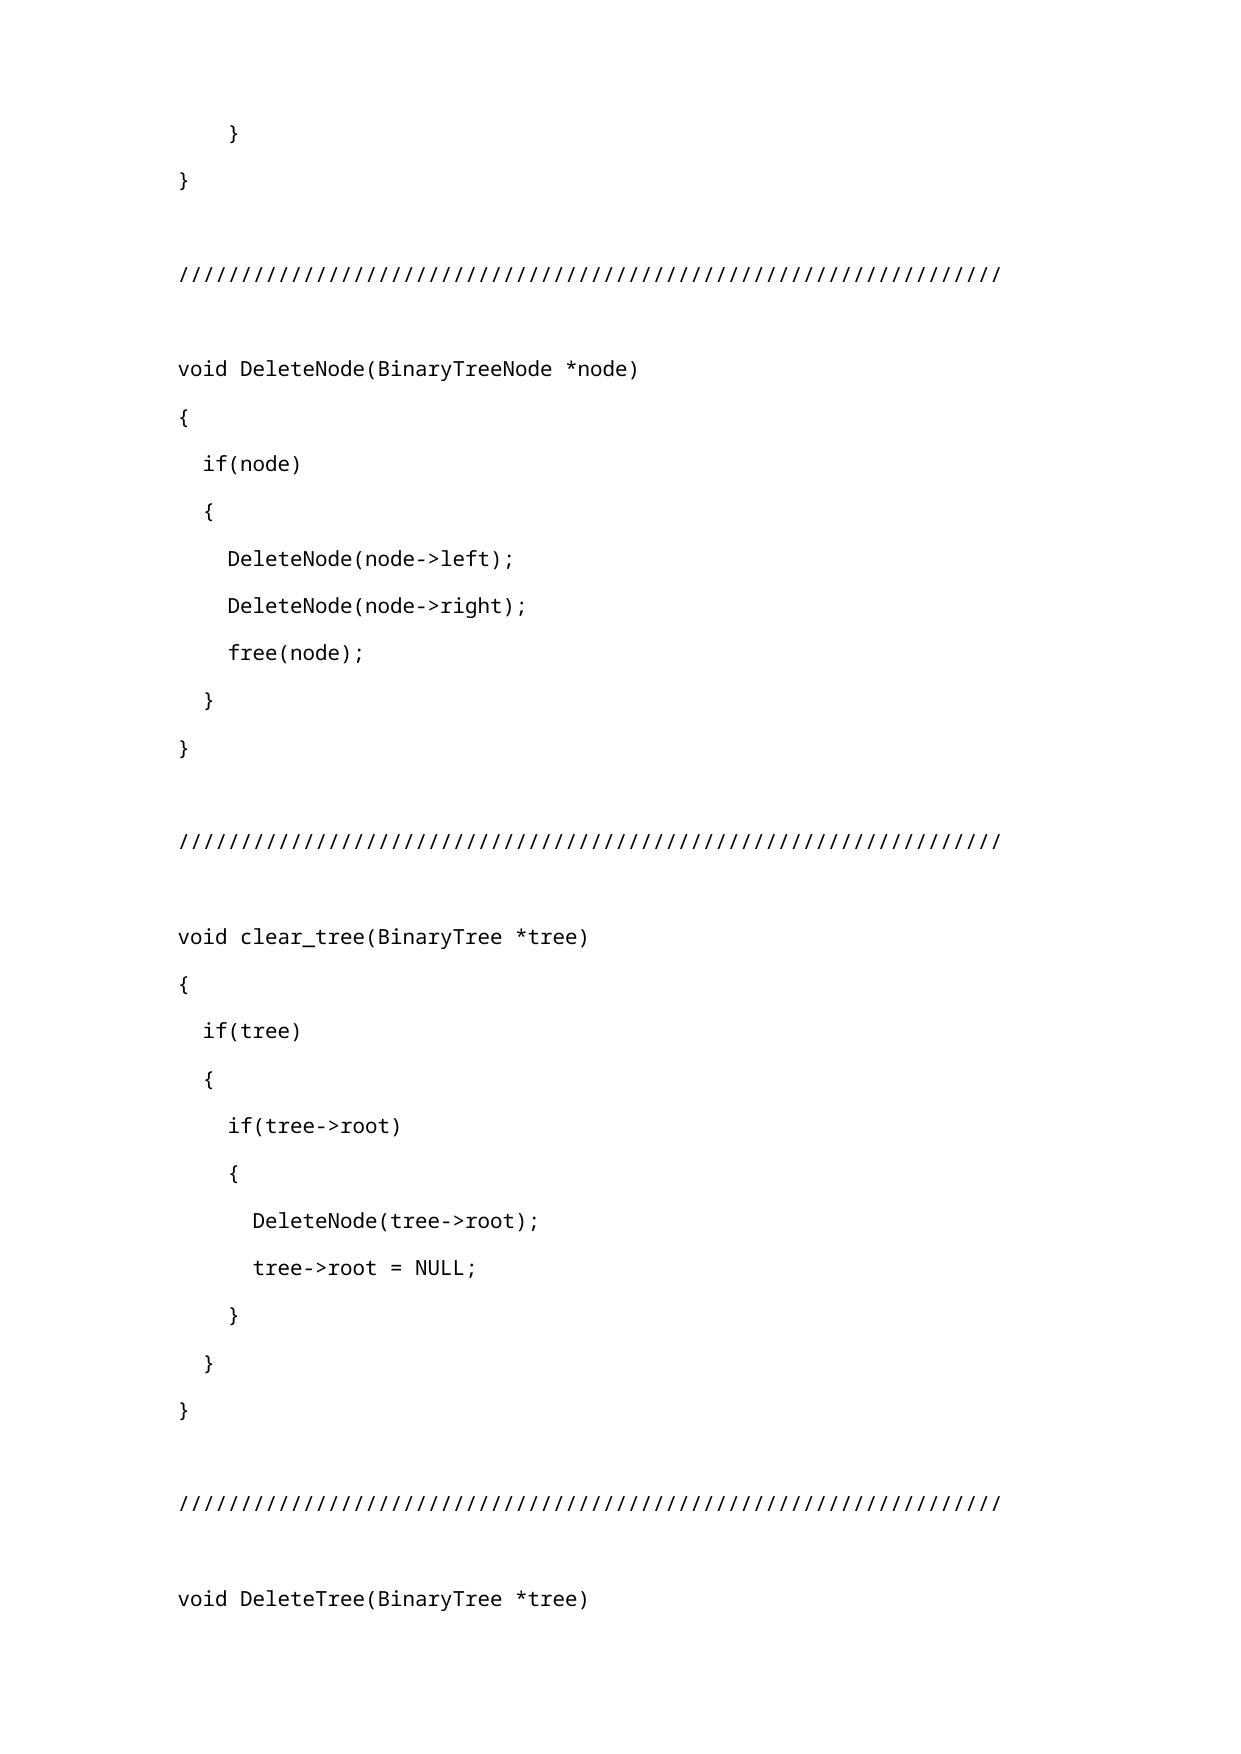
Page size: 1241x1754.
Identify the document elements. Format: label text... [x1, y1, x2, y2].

text void DeleteTree(BinaryTree *tree) [177, 1584, 1152, 1613]
text ////////////////////////////////////////////////////////////////// [177, 827, 1152, 856]
text if(node) [177, 449, 1152, 478]
text } [177, 686, 1152, 714]
text } [177, 165, 1152, 194]
text tree->root = NULL; [177, 1253, 1152, 1282]
text DeleteNode(node->left); [177, 544, 1152, 572]
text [177, 1489, 1152, 1518]
text } [177, 1348, 1152, 1376]
text DeleteNode(tree->root); [177, 1206, 1152, 1234]
text { [177, 1158, 1152, 1187]
text ////////////////////////////////////////////////////////////////// [177, 260, 1152, 288]
text void DeleteNode(BinaryTreeNode *node) [177, 354, 1152, 383]
text } [177, 1300, 1152, 1329]
text { [177, 969, 1152, 998]
text { [177, 496, 1152, 525]
text void clear_tree(BinaryTree *tree) [177, 922, 1152, 951]
text if(tree->root) [177, 1111, 1152, 1140]
text free(node); [177, 638, 1152, 667]
text } [177, 1395, 1152, 1423]
text { [177, 1064, 1152, 1092]
text } [177, 118, 1152, 147]
text DeleteNode(node->right); [177, 591, 1152, 619]
text { [177, 402, 1152, 430]
text } [177, 733, 1152, 761]
text if(tree) [177, 1017, 1152, 1045]
